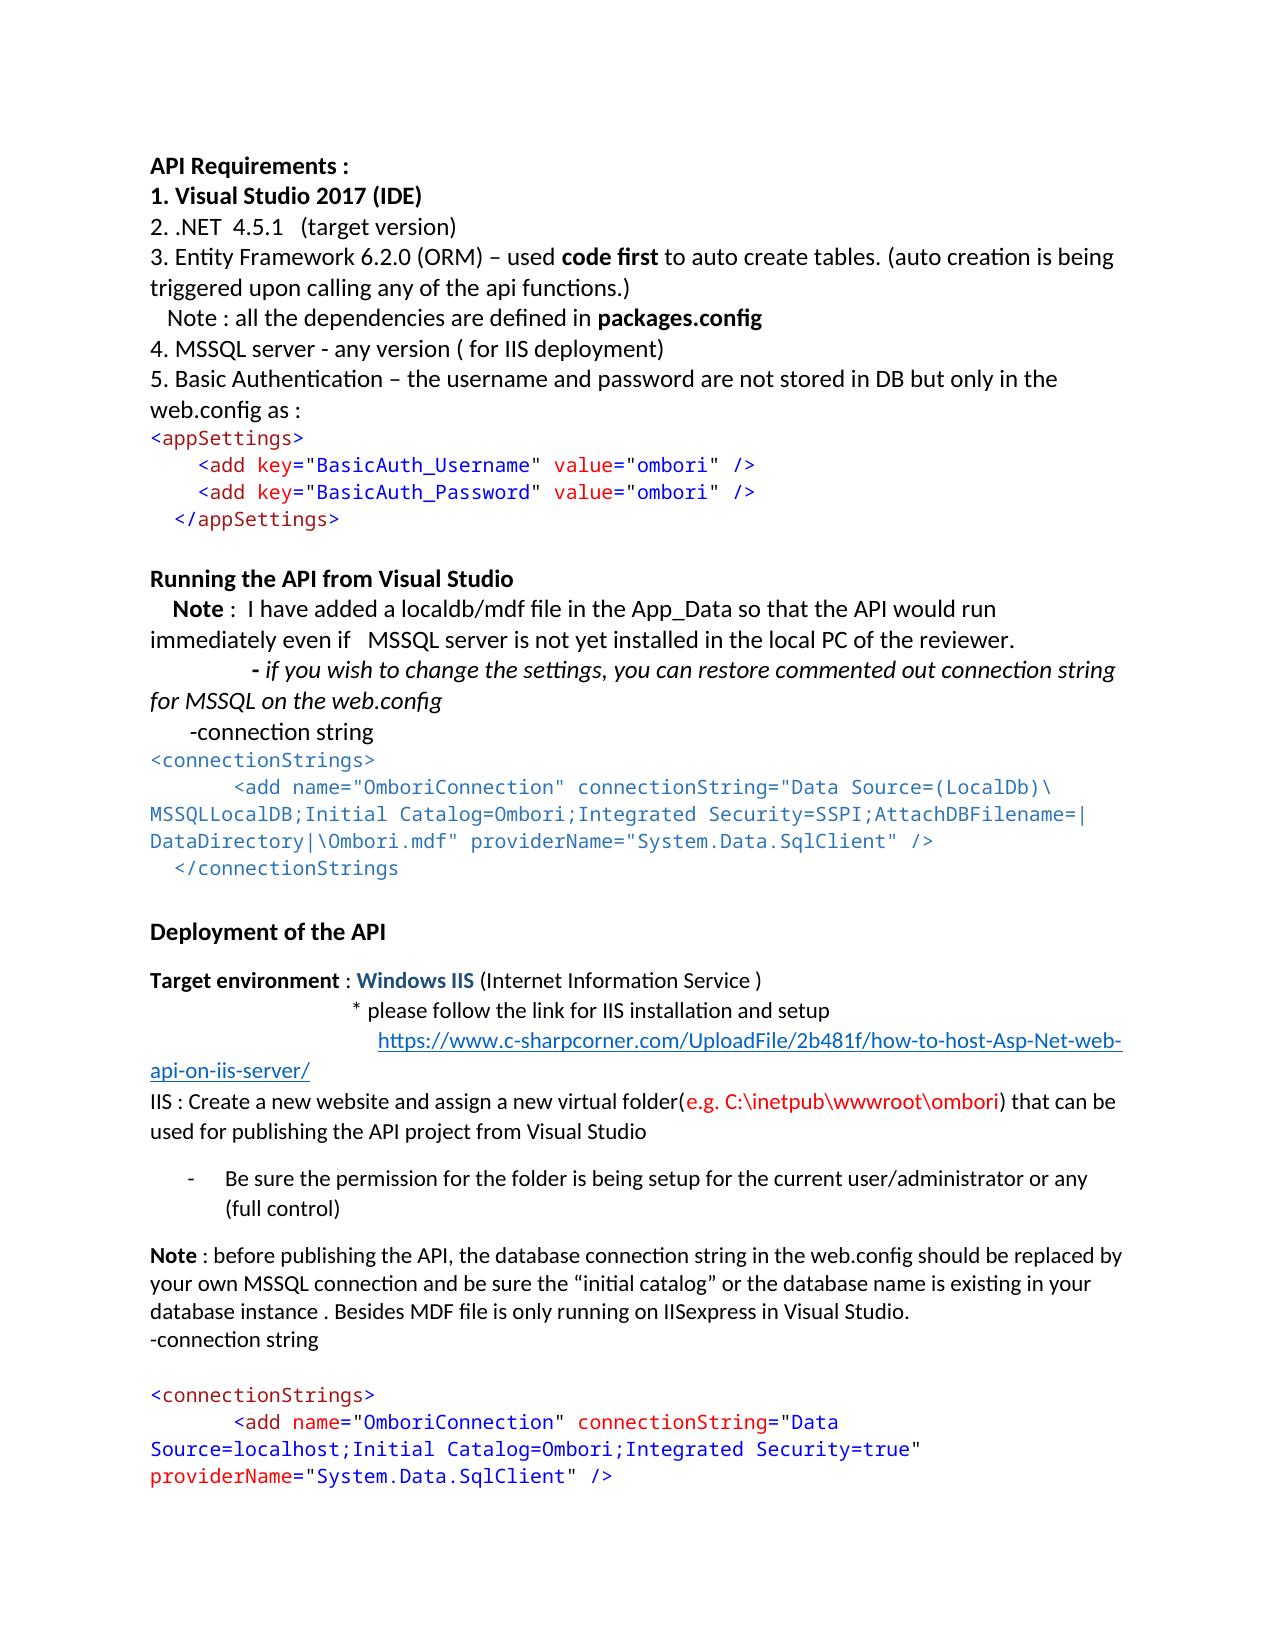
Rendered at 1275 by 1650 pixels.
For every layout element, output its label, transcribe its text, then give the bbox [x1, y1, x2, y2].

list Be sure the permission for the folder is being setup for the current user/administrator or any (full control) [187, 1164, 1125, 1222]
text <add name="OmboriConnection" connectionString="Data Source=(LocalDb)\MSSQLLocalDB;Initial Catalog=Ombori;Integrated Security=SSPI;AttachDBFilename=|DataDirectory|\Ombori.mdf" providerName="System.Data.SqlClient" /> [150, 773, 1125, 854]
text API Requirements : [150, 150, 1125, 181]
text <add name="OmboriConnection" connectionString="Data Source=localhost;Initial Catalog=Ombori;Integrated Security=true" providerName="System.Data.SqlClient" /> [150, 1408, 1125, 1489]
text Note : before publishing the API, the database connection string in the web.config should be replaced by your own MSSQL connection and be sure the “initial catalog” or the database name is existing in your database instance . Besides MDF file is only running on IISexpress in Visual Studio. -connection string [150, 1241, 1125, 1381]
text <add key="BasicAuth_Password" value="ombori" /> [150, 479, 1125, 506]
text <add key="BasicAuth_Username" value="ombori" /> [150, 452, 1125, 479]
text <connectionStrings> [150, 1381, 1125, 1408]
text </appSettings> Running the API from Visual Studio Note : I have added a localdb/mdf file in the App_Data so that the API would run immediately even if MSSQL server is not yet installed in the local PC of the reviewer. - if you wish to change the settings, you can restore commented out connection string for MSSQL on the web.config -connection string <connectionStrings> [150, 506, 1125, 773]
text 1. Visual Studio 2017 (IDE) 2. .NET 4.5.1 (target version) 3. Entity Framework 6.2.0 (ORM) – used code first to auto create tables. (auto creation is being triggered upon calling any of the api functions.) Note : all the dependencies are defined in packages.config 4. MSSQL server - any version ( for IIS deployment) [150, 181, 1125, 364]
text </connectionStrings Deployment of the API [150, 854, 1125, 947]
text 5. Basic Authentication – the username and password are not stored in DB but only in the web.config as : <appSettings> [150, 364, 1125, 452]
text Target environment : Windows IIS (Internet Information Service ) * please follow the link for IIS installation and setup https://www.c-sharpcorner.com/UploadFile/2b481f/how-to-host-Asp-Net-web-api-on-iis-server/ IIS : Create a new website and assign a new virtual folder(e.g. C:\inetpub\wwwroot\ombori) that can be used for publishing the API project from Visual Studio [150, 966, 1125, 1145]
